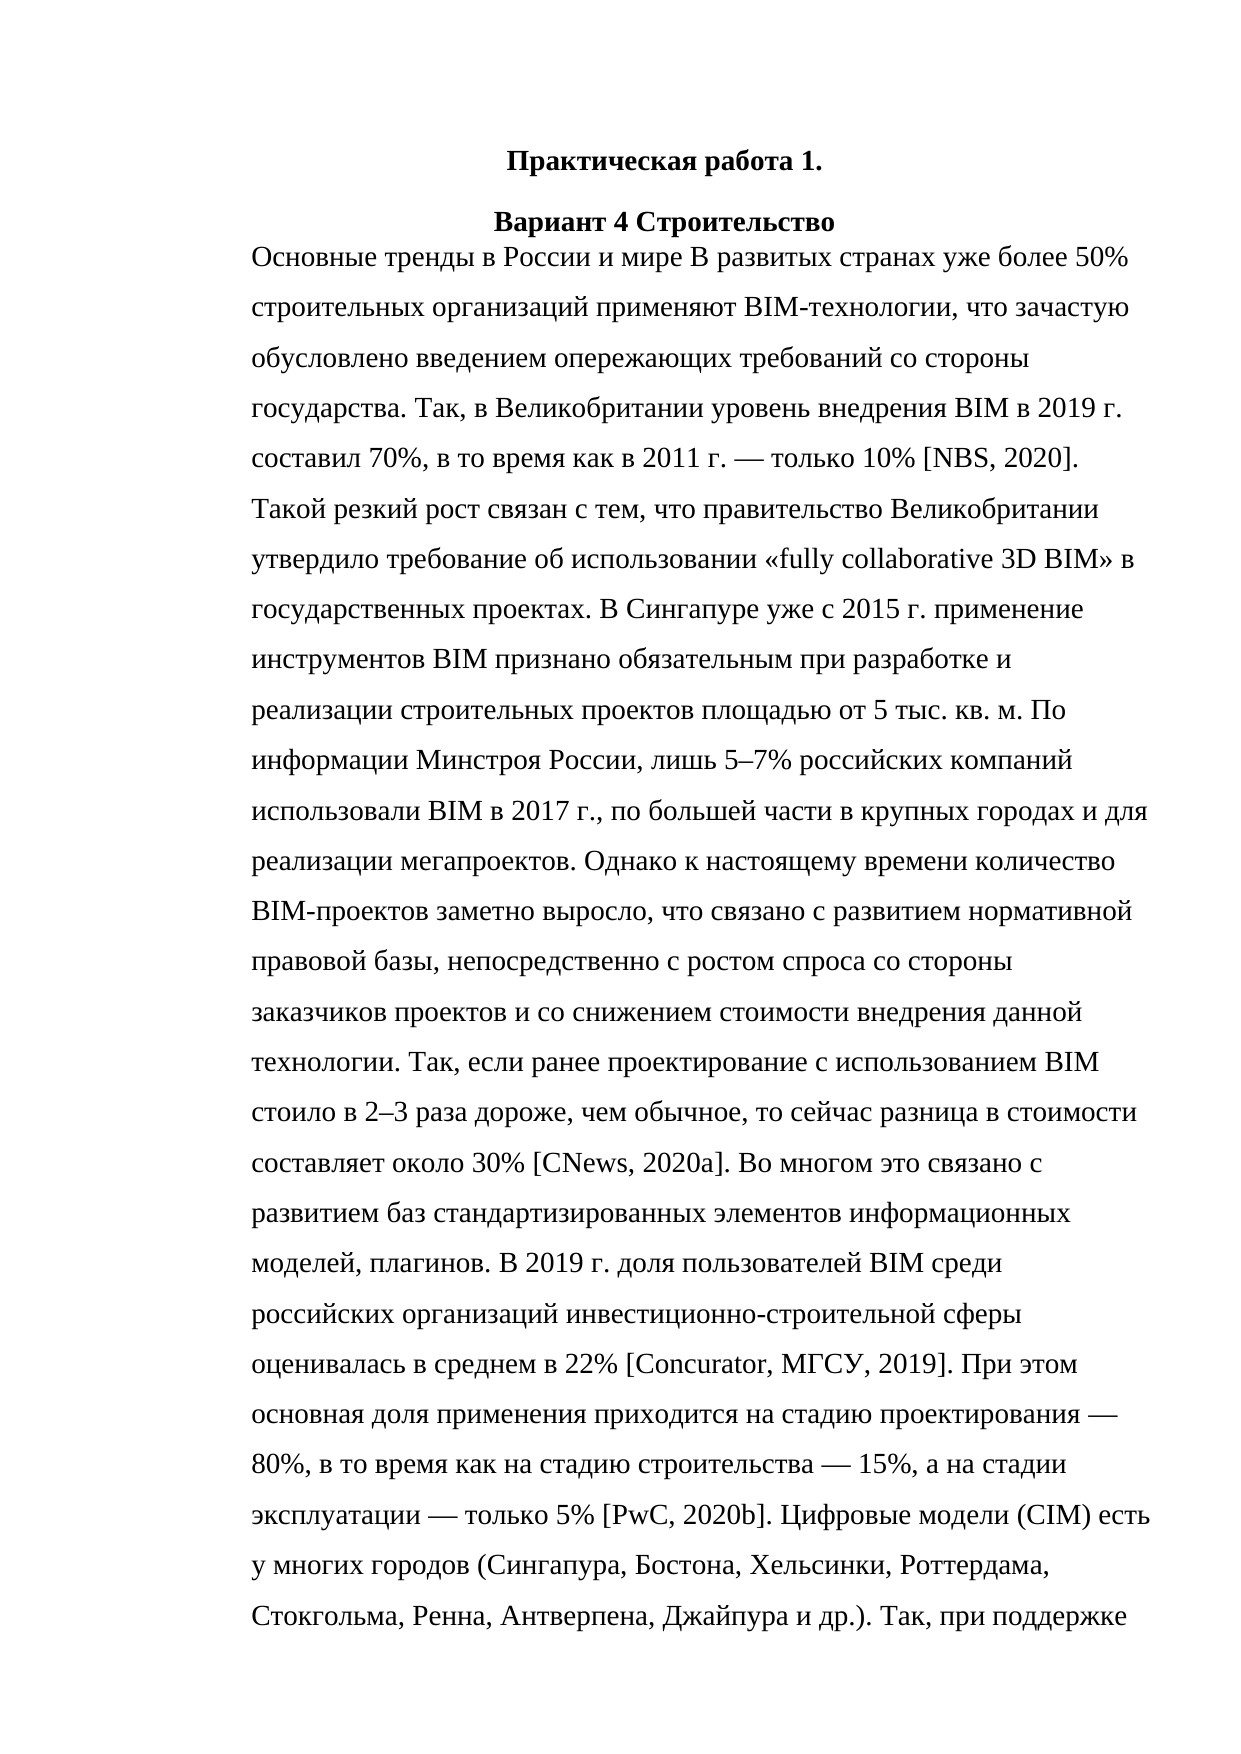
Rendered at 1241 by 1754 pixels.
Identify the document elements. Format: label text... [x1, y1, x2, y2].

text Практическая работа 1. [177, 143, 1152, 177]
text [251, 239, 1152, 1631]
text Вариант 4 Строительство [177, 204, 1152, 237]
